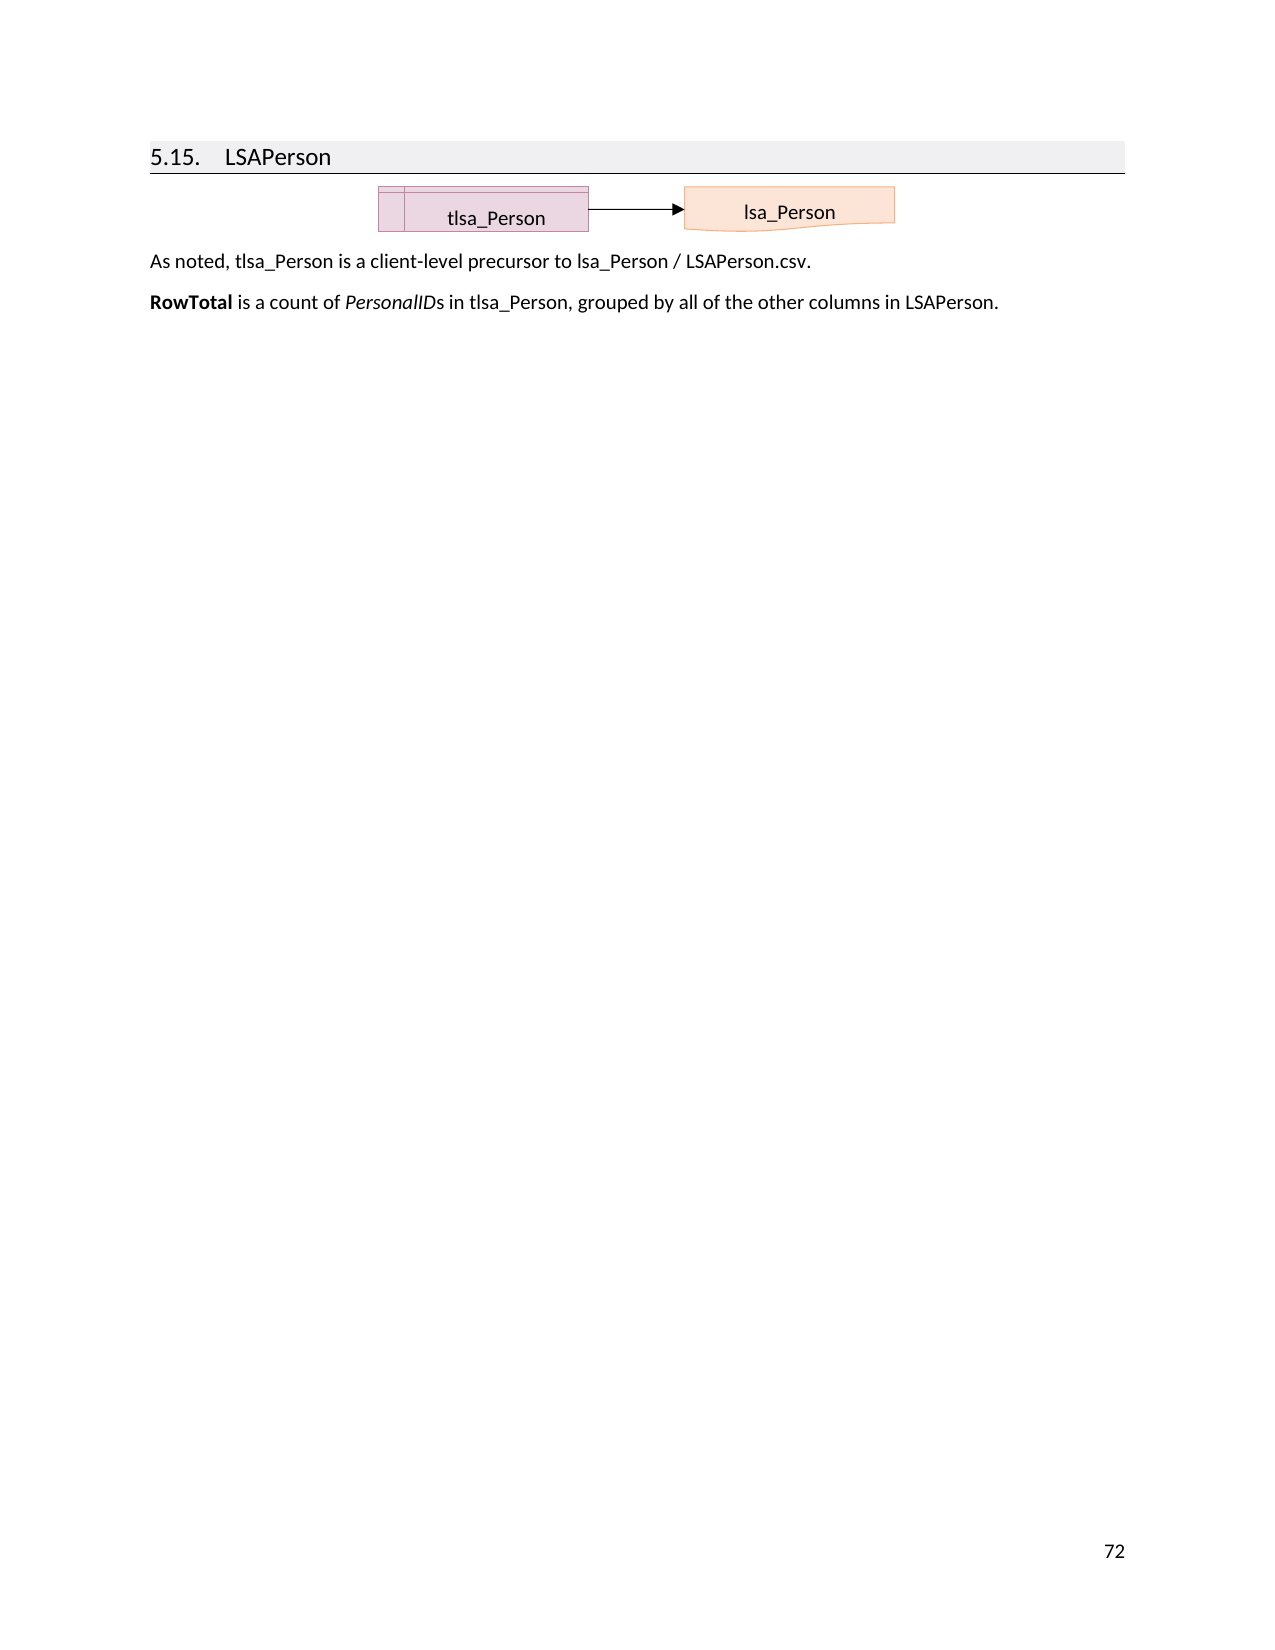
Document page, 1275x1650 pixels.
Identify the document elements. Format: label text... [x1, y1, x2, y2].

text RowTotal is a count of PersonalIDs in tlsa_Person, grouped by all of the other columns in LSAPerson. [150, 289, 1125, 314]
subtitle LSAPerson [150, 141, 1125, 173]
text As noted, tlsa_Person is a client-level precursor to lsa_Person / LSAPerson.csv. [150, 249, 1125, 274]
